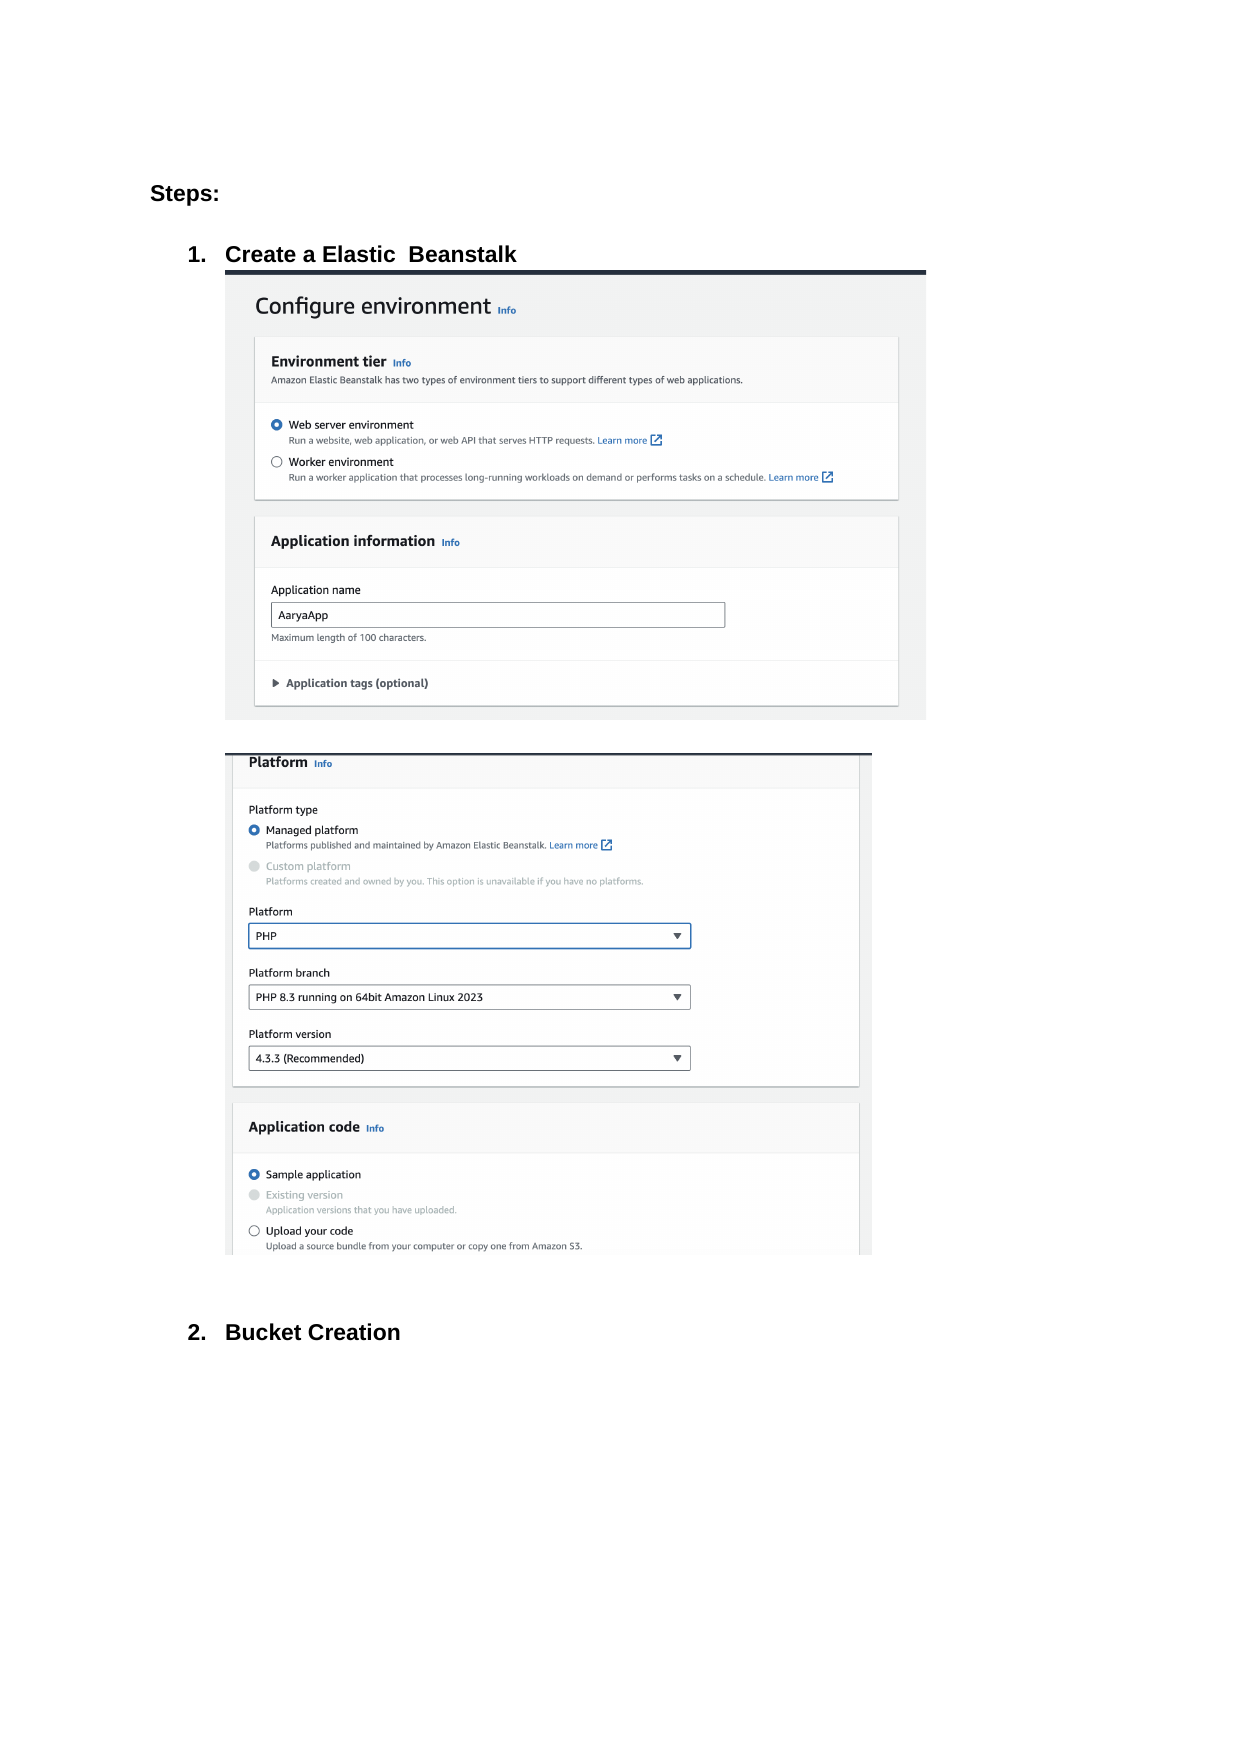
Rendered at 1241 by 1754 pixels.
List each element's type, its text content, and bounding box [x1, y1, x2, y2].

list Bucket Creation [187, 1319, 1090, 1345]
picture [225, 753, 872, 1255]
list Create a Elastic Beanstalk [187, 241, 1090, 267]
picture [225, 270, 927, 720]
text Steps: [150, 180, 1090, 207]
